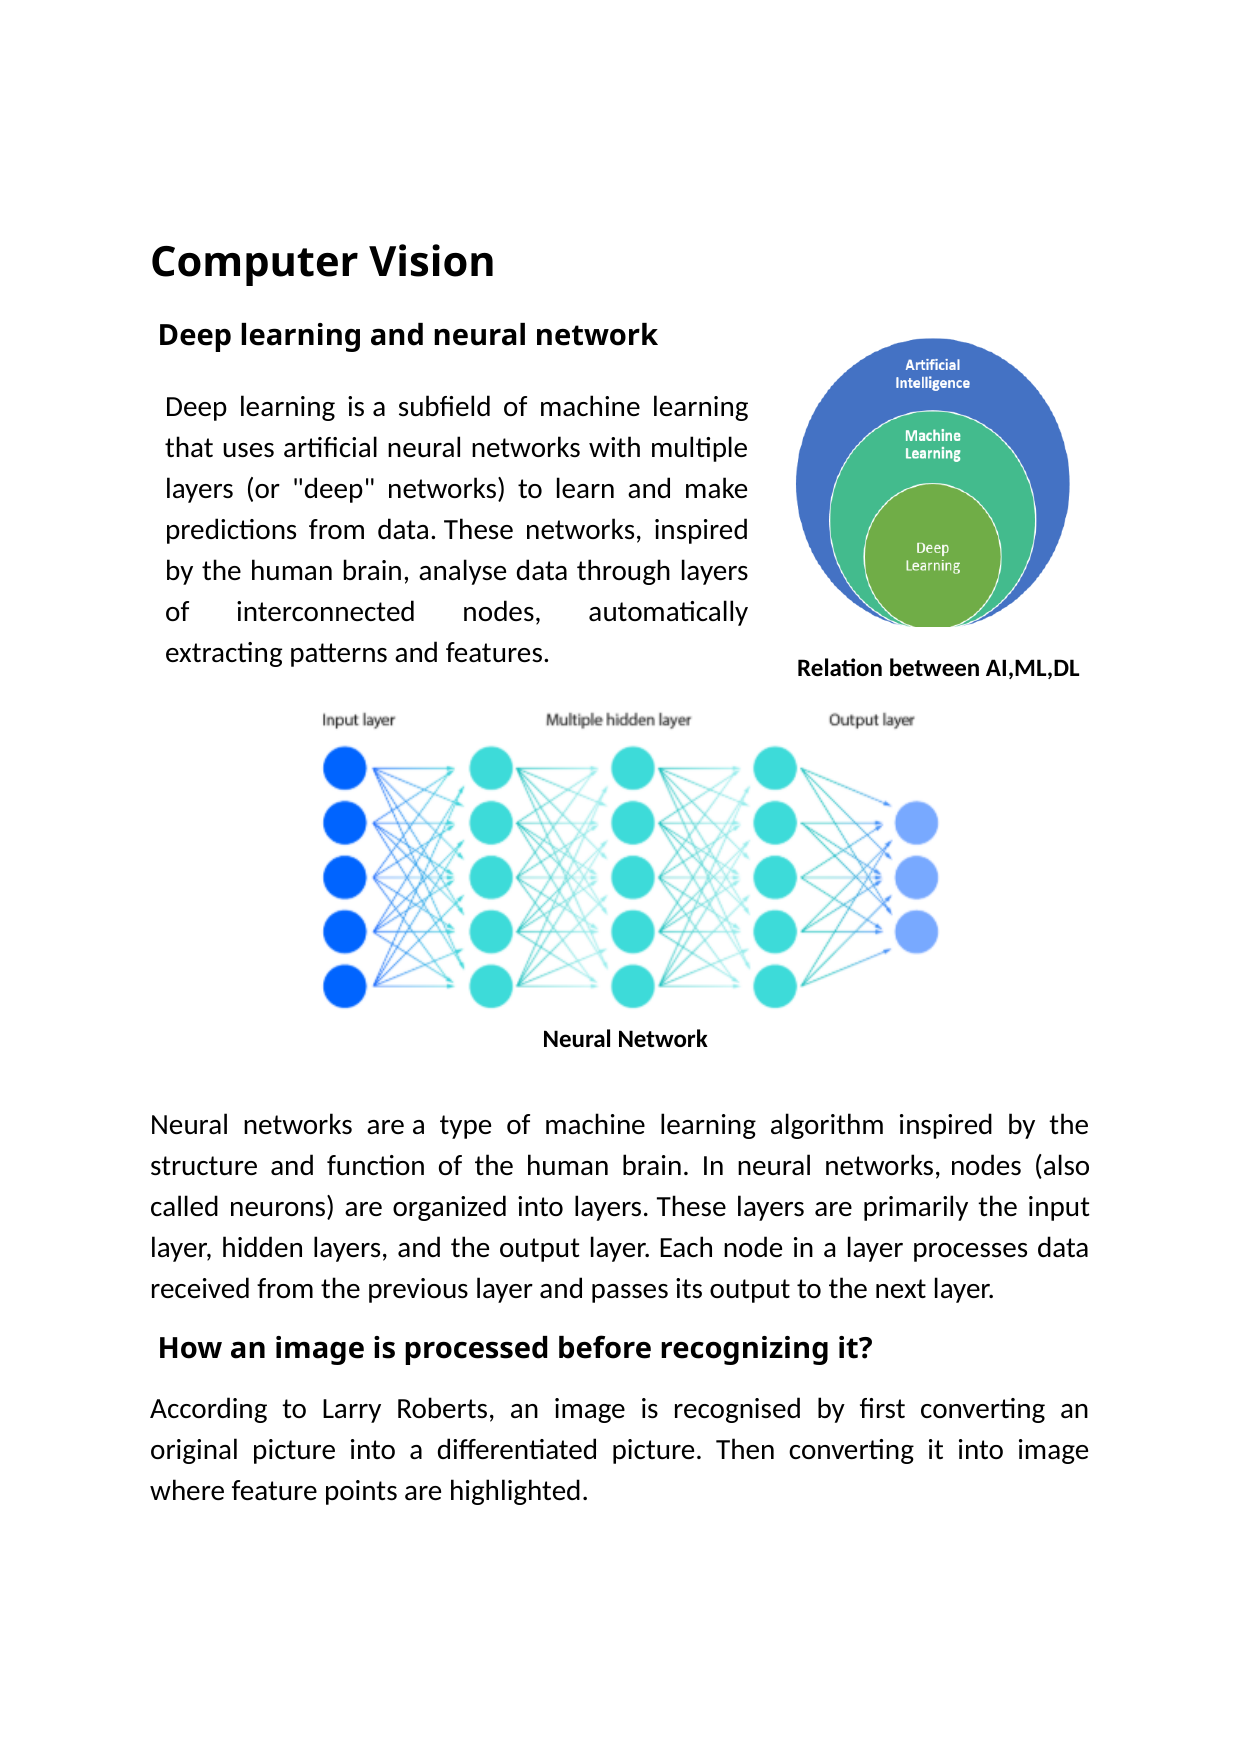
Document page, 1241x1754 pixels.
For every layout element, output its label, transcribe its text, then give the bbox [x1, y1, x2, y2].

text Neural networks are a type of machine learning algorithm inspired by the structure and function of the human brain. In neural networks, nodes (also called neurons) are organized into layers. These layers are primarily the input layer, hidden layers, and the output layer. Each node in a layer processes data received from the previous layer and passes its output to the next layer. [150, 1106, 1090, 1306]
text How an image is processed before recognizing it? [150, 1327, 1090, 1367]
text According to Larry Roberts, an image is recognised by first converting an original picture into a differentiated picture. Then converting it into image where feature points are highlighted. [150, 1390, 1090, 1507]
text Deep learning and neural network [150, 314, 1090, 353]
picture [782, 332, 1086, 627]
picture [308, 700, 957, 1027]
text Computer Vision [150, 232, 1090, 289]
